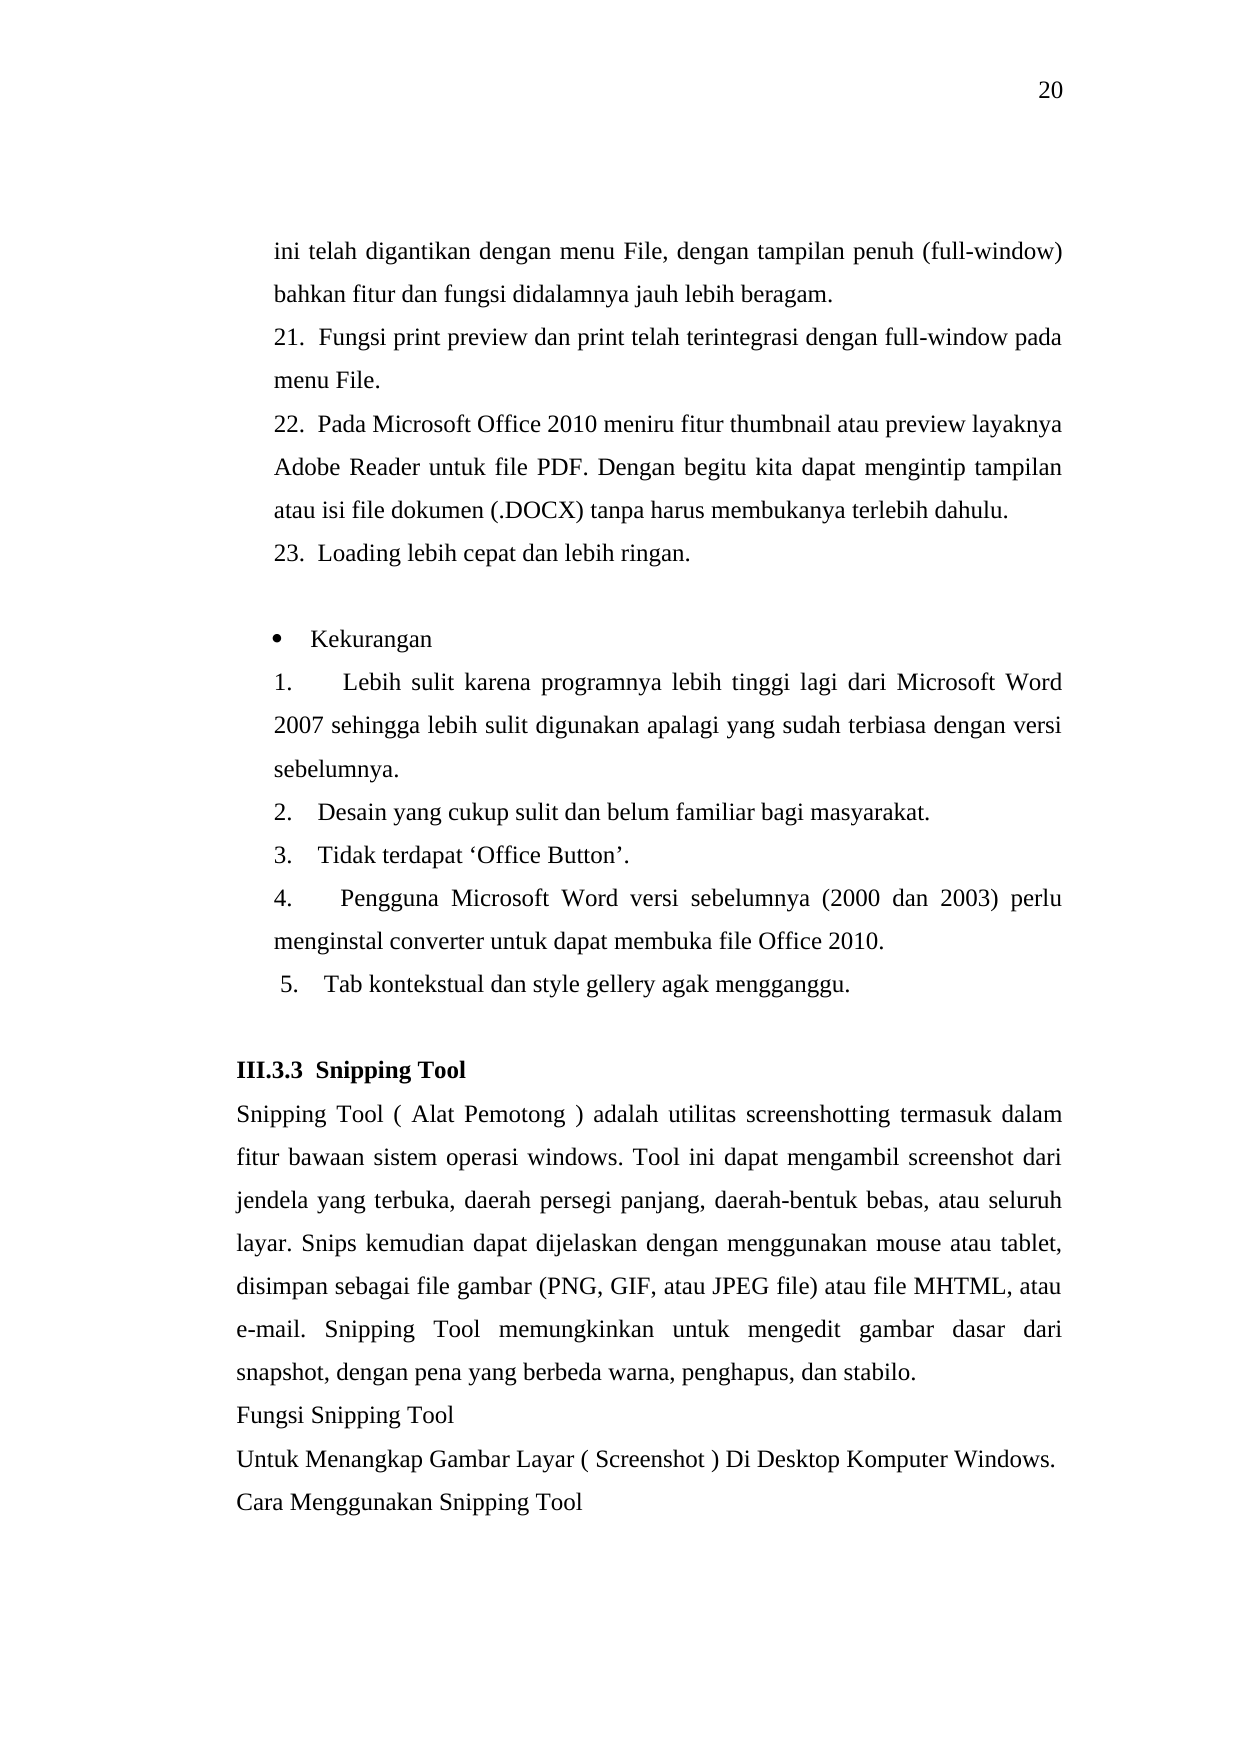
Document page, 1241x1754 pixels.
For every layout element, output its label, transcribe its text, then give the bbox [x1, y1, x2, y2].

text 23. Loading lebih cepat dan lebih ringan. [274, 538, 1063, 567]
text III.3.3 Snipping Tool [236, 1056, 1063, 1084]
text 21. Fungsi print preview dan print telah terintegrasi dengan full-window pada menu File. [274, 322, 1063, 394]
text Untuk Menangkap Gambar Layar ( Screenshot ) Di Desktop Komputer Windows. [236, 1444, 1063, 1472]
text 1. Lebih sulit karena programnya lebih tinggi lagi dari Microsoft Word 2007 sehingga lebih sulit digunakan apalagi yang sudah terbiasa dengan versi sebelumnya. [274, 667, 1063, 782]
text Cara Menggunakan Snipping Tool [236, 1487, 1063, 1516]
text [274, 236, 1063, 308]
text 4. Pengguna Microsoft Word versi sebelumnya (2000 dan 2003) perlu menginstal converter untuk dapat membuka file Office 2010. [274, 883, 1063, 955]
text Snipping Tool ( Alat Pemotong ) adalah utilitas screenshotting termasuk dalam fitur bawaan sistem operasi windows. Tool ini dapat mengambil screenshot dari jendela yang terbuka, daerah persegi panjang, daerah-bentuk bebas, atau seluruh layar. Snips kemudian dapat dijelaskan dengan menggunakan mouse atau tablet, disimpan sebagai file gambar (PNG, GIF, atau JPEG file) atau file MHTML, atau e-mail. Snipping Tool memungkinkan untuk mengedit gambar dasar dari snapshot, dengan pena yang berbeda warna, penghapus, dan stabilo. [236, 1099, 1063, 1386]
text 5. Tab kontekstual dan style gellery agak mengganggu. [274, 969, 1063, 998]
text Fungsi Snipping Tool [236, 1401, 1063, 1429]
text 3. Tidak terdapat ‘Office Button’. [274, 840, 1063, 869]
text 22. Pada Microsoft Office 2010 meniru fitur thumbnail atau preview layaknya Adobe Reader untuk file PDF. Dengan begitu kita dapat mengintip tampilan atau isi file dokumen (.DOCX) tanpa harus membukanya terlebih dahulu. [274, 409, 1063, 524]
list Kekurangan [273, 624, 1063, 653]
text 2. Desain yang cukup sulit dan belum familiar bagi masyarakat. [274, 797, 1063, 826]
